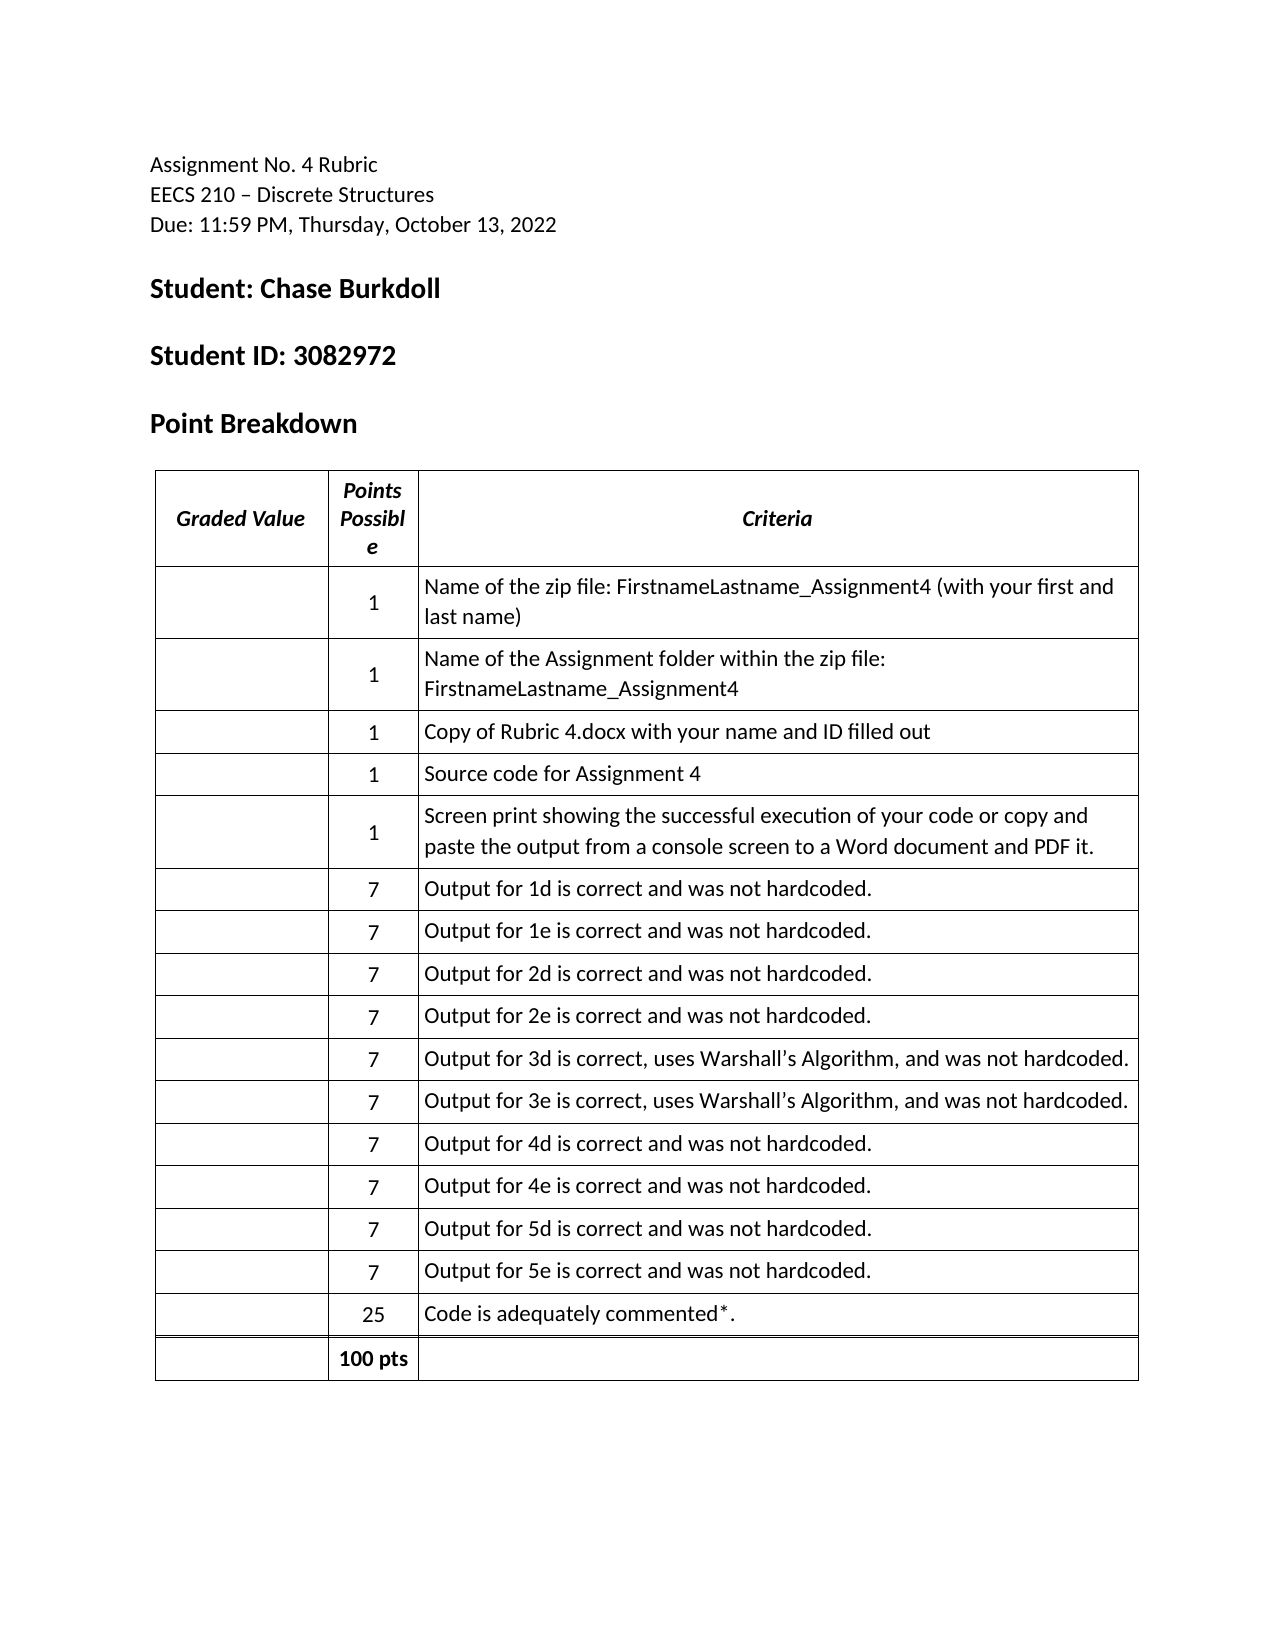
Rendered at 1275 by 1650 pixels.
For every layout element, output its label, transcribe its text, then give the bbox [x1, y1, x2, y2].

table_cell 1 [329, 711, 418, 753]
text Due: 11:59 PM, Thursday, October 13, 2022 [150, 210, 1125, 238]
table_cell 7 [329, 869, 418, 910]
table_cell [156, 1209, 328, 1250]
table_cell [156, 711, 328, 753]
table_cell [156, 869, 328, 910]
text Student: Chase Burkdoll [150, 270, 1125, 305]
table_cell Output for 4e is correct and was not hardcoded. [419, 1166, 1138, 1208]
table_cell 100 pts [329, 1338, 418, 1380]
table_cell Screen print showing the successful execution of your code or copy and paste the output from a console screen to a Word document and PDF it. [419, 796, 1138, 868]
table_header Graded Value [156, 471, 328, 566]
table_cell [156, 1294, 328, 1335]
table_cell [156, 796, 328, 868]
table_cell Output for 2e is correct and was not hardcoded. [419, 996, 1138, 1038]
table_cell 7 [329, 1039, 418, 1080]
table_cell [156, 996, 328, 1038]
text EECS 210 – Discrete Structures [150, 180, 1125, 208]
table_cell [156, 1039, 328, 1080]
table_cell [156, 1251, 328, 1293]
text Assignment No. 4 Rubric [150, 150, 1125, 178]
table_cell Output for 5e is correct and was not hardcoded. [419, 1251, 1138, 1293]
table_cell Name of the zip file: FirstnameLastname_Assignment4 (with your first and last name) [419, 567, 1138, 638]
table_cell 7 [329, 954, 418, 995]
table_cell Source code for Assignment 4 [419, 754, 1138, 795]
table_cell Output for 1e is correct and was not hardcoded. [419, 911, 1138, 953]
table_cell 1 [329, 567, 418, 638]
table_cell Name of the Assignment folder within the zip file: FirstnameLastname_Assignment4 [419, 639, 1138, 710]
table_cell Output for 2d is correct and was not hardcoded. [419, 954, 1138, 995]
table_cell Output for 4d is correct and was not hardcoded. [419, 1124, 1138, 1165]
table_cell Output for 5d is correct and was not hardcoded. [419, 1209, 1138, 1250]
subtitle Point Breakdown [150, 405, 1125, 441]
table_cell [156, 911, 328, 953]
table_cell 7 [329, 1209, 418, 1250]
table_cell [156, 954, 328, 995]
table_cell 7 [329, 1251, 418, 1293]
table_cell [156, 1338, 328, 1380]
table_cell Copy of Rubric 4.docx with your name and ID filled out [419, 711, 1138, 753]
table_header Criteria [419, 471, 1138, 566]
table_cell [419, 1338, 1138, 1380]
table_cell 1 [329, 796, 418, 868]
table_cell [156, 1166, 328, 1208]
table_header Points Possible [329, 471, 418, 566]
table_cell [156, 639, 328, 710]
text Student ID: 3082972 [150, 337, 1125, 373]
table_cell 7 [329, 1081, 418, 1123]
table_cell 1 [329, 639, 418, 710]
table_cell Output for 1d is correct and was not hardcoded. [419, 869, 1138, 910]
table_cell [156, 754, 328, 795]
table_cell 7 [329, 1124, 418, 1165]
table_cell Output for 3e is correct, uses Warshall’s Algorithm, and was not hardcoded. [419, 1081, 1138, 1123]
table_cell [156, 1081, 328, 1123]
table_cell 1 [329, 754, 418, 795]
table_cell 7 [329, 996, 418, 1038]
table_cell 7 [329, 911, 418, 953]
table_cell 25 [329, 1294, 418, 1335]
table_cell Code is adequately commented*. [419, 1294, 1138, 1335]
table_cell [156, 1124, 328, 1165]
table_cell Output for 3d is correct, uses Warshall’s Algorithm, and was not hardcoded. [419, 1039, 1138, 1080]
table_cell [156, 567, 328, 638]
table_cell 7 [329, 1166, 418, 1208]
